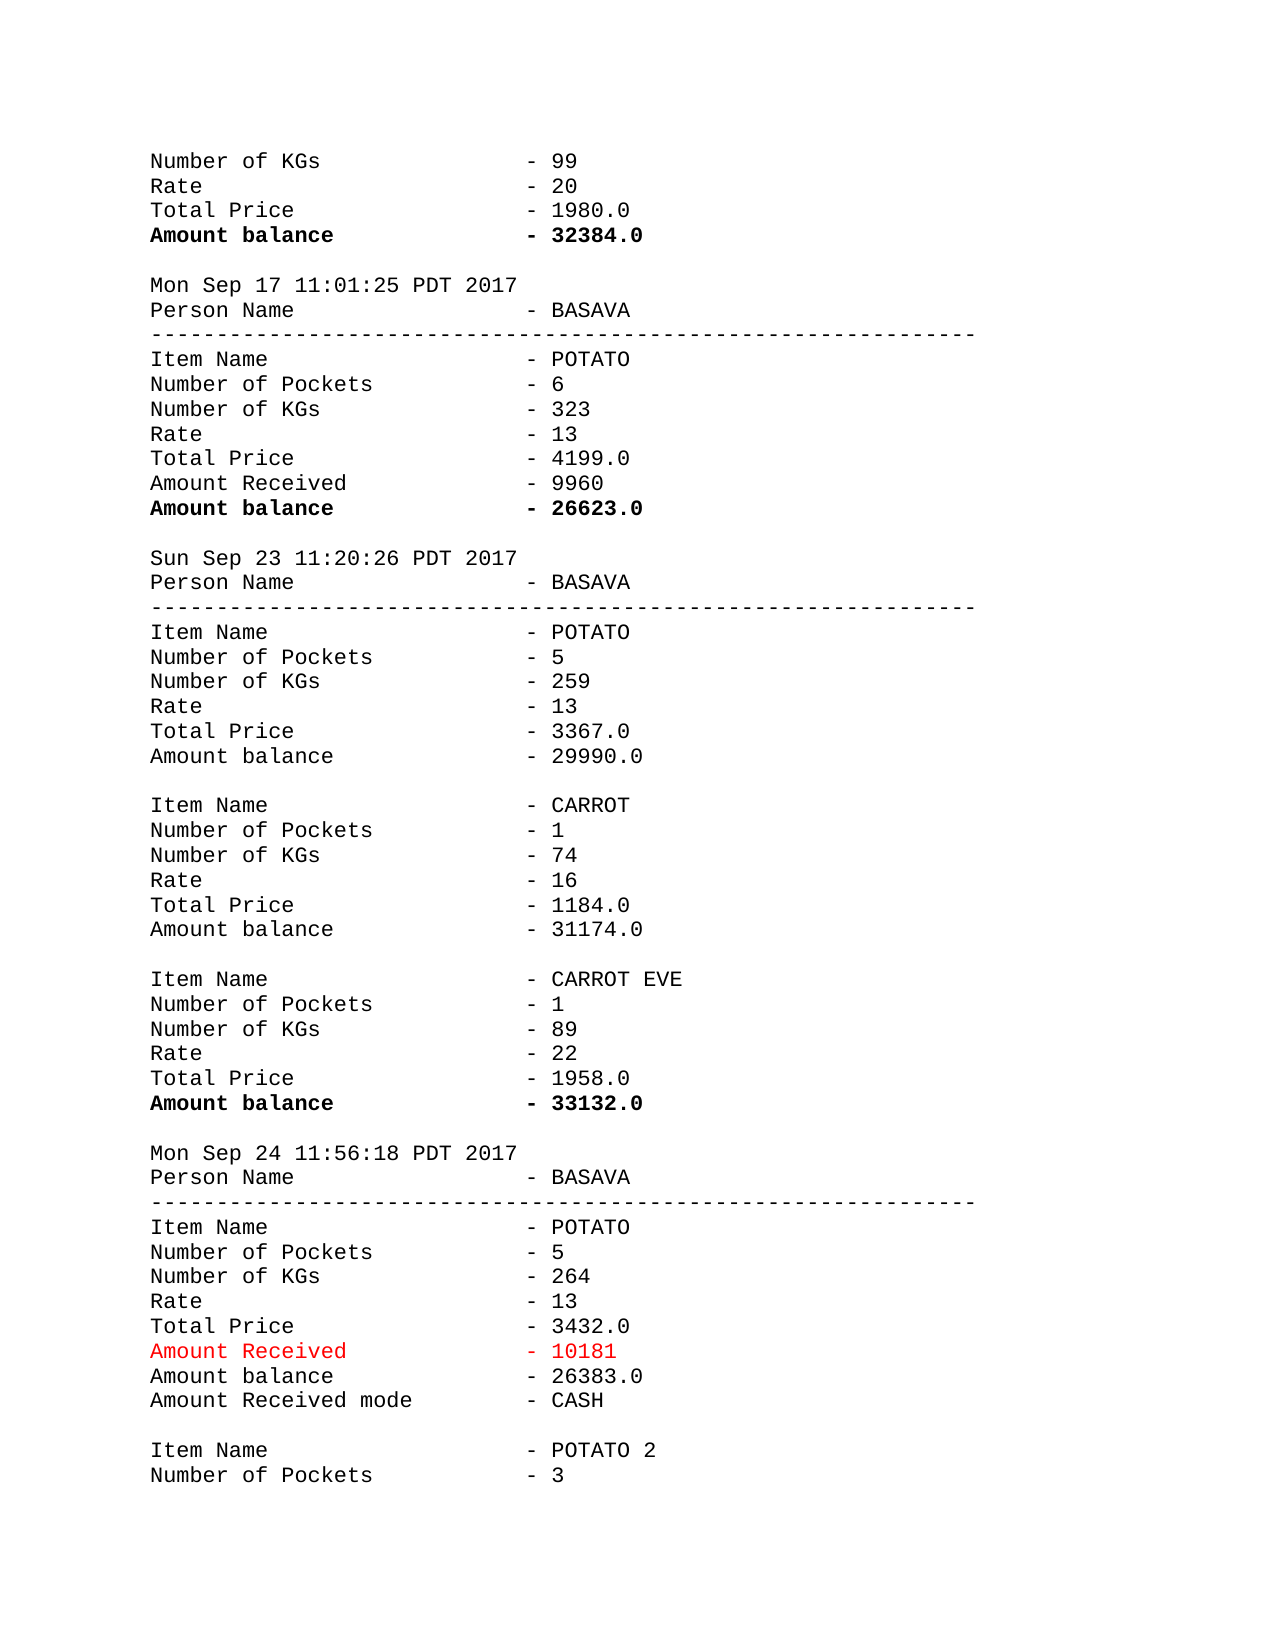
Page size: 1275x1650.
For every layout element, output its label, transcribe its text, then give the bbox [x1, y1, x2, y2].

text Total Price - 1184.0 [150, 894, 1125, 918]
text Rate - 20 [150, 175, 1125, 199]
text Number of KGs - 74 [150, 844, 1125, 869]
text Number of Pockets - 6 [150, 373, 1125, 398]
text Rate - 16 [150, 869, 1125, 894]
text Amount Received - 9960 [150, 472, 1125, 497]
text Total Price - 4199.0 [150, 447, 1125, 472]
text Number of Pockets - 1 [150, 819, 1125, 844]
text Total Price - 3432.0 [150, 1315, 1125, 1340]
text Number of Pockets - 1 [150, 993, 1125, 1018]
text Rate - 22 [150, 1042, 1125, 1067]
text Item Name - CARROT EVE [150, 968, 1125, 993]
text Amount balance - 31174.0 [150, 918, 1125, 943]
text Rate - 13 [150, 423, 1125, 447]
text Amount Received mode - CASH [150, 1389, 1125, 1414]
text Number of KGs - 264 [150, 1266, 1125, 1290]
text Item Name - POTATO [150, 348, 1125, 373]
text Number of Pockets - 3 [150, 1464, 1125, 1489]
text Item Name - POTATO 2 [150, 1439, 1125, 1464]
text --------------------------------------------------------------- [150, 1191, 1125, 1216]
text Total Price - 1958.0 [150, 1067, 1125, 1092]
text Mon Sep 17 11:01:25 PDT 2017 [150, 274, 1125, 299]
text --------------------------------------------------------------- [150, 323, 1125, 348]
text Number of KGs - 89 [150, 1018, 1125, 1042]
text Number of KGs - 99 [150, 150, 1125, 175]
text Number of Pockets - 5 [150, 646, 1125, 671]
text Item Name - POTATO [150, 621, 1125, 646]
text Item Name - CARROT [150, 794, 1125, 819]
text Item Name - POTATO [150, 1216, 1125, 1241]
text Mon Sep 24 11:56:18 PDT 2017 [150, 1142, 1125, 1166]
text Total Price - 3367.0 [150, 720, 1125, 745]
text --------------------------------------------------------------- [150, 596, 1125, 621]
text Amount balance - 33132.0 [150, 1092, 1125, 1117]
text Amount Received - 10181 [150, 1340, 1125, 1365]
text Rate - 13 [150, 695, 1125, 720]
text Amount balance - 29990.0 [150, 745, 1125, 770]
text Person Name - BASAVA [150, 299, 1125, 323]
text Person Name - BASAVA [150, 1166, 1125, 1191]
text Sun Sep 23 11:20:26 PDT 2017 [150, 547, 1125, 571]
text Number of KGs - 323 [150, 398, 1125, 423]
text Rate - 13 [150, 1290, 1125, 1315]
text Amount balance - 32384.0 [150, 224, 1125, 249]
text Number of Pockets - 5 [150, 1241, 1125, 1266]
text Amount balance - 26383.0 [150, 1365, 1125, 1389]
text Total Price - 1980.0 [150, 199, 1125, 224]
text Person Name - BASAVA [150, 571, 1125, 596]
text Amount balance - 26623.0 [150, 497, 1125, 522]
text Number of KGs - 259 [150, 671, 1125, 695]
